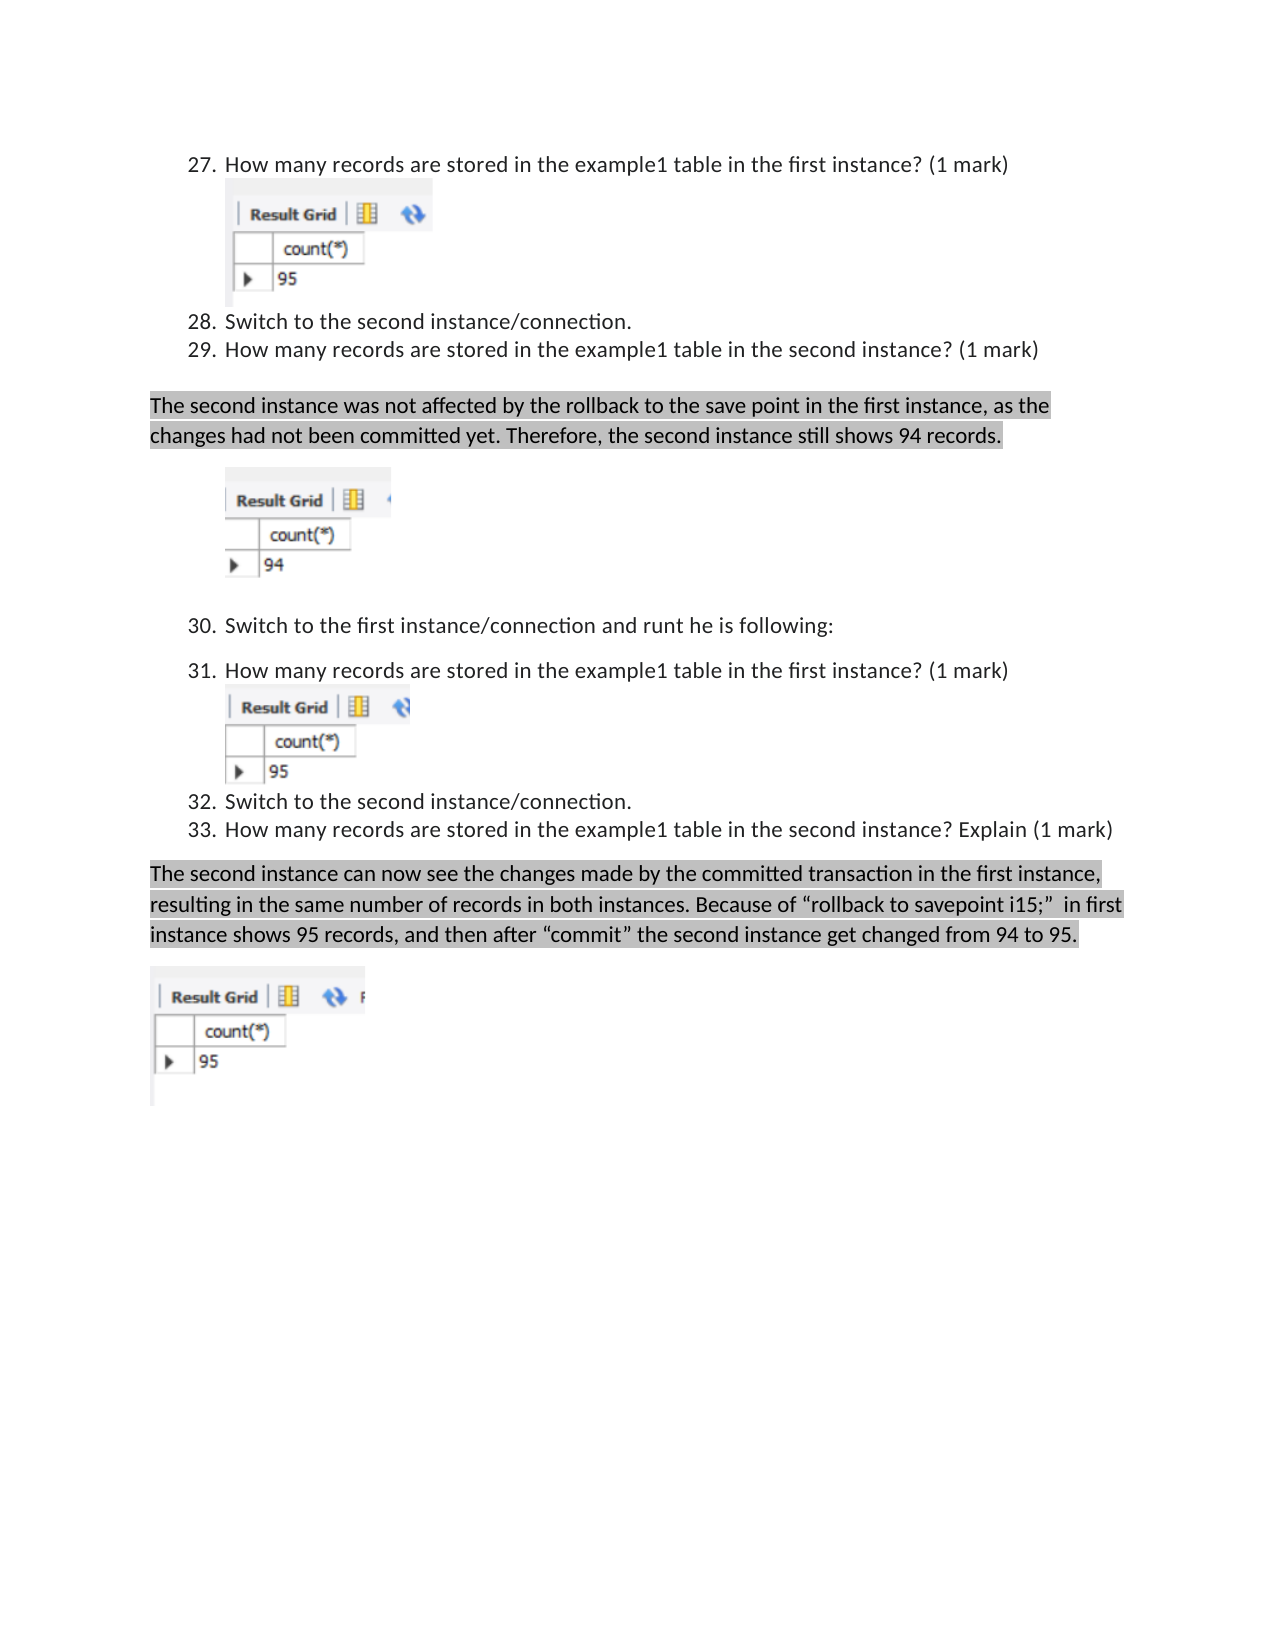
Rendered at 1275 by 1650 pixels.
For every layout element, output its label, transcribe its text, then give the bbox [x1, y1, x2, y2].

picture [225, 684, 410, 787]
list How many records are stored in the example1 table in the first instance? (1 mark) [187, 656, 1125, 684]
list How many records are stored in the example1 table in the second instance? (1 mark) [187, 335, 1125, 363]
list How many records are stored in the example1 table in the second instance? Explain (1 mark) [187, 815, 1125, 843]
picture [150, 966, 365, 1106]
text The second instance can now see the changes made by the committed transaction in the first instance, resulting in the same number of records in both instances. Because of “rollback to savepoint i15;” in first instance shows 95 records, and then after “commit” the second instance get changed from 94 to 95. [150, 859, 1125, 948]
picture [225, 467, 392, 612]
list Switch to the second instance/connection. [187, 787, 1125, 815]
text The second instance was not affected by the rollback to the save point in the first instance, as the changes had not been committed yet. Therefore, the second instance still shows 94 records. [150, 391, 1125, 449]
picture [225, 178, 433, 307]
list How many records are stored in the example1 table in the first instance? (1 mark) [187, 150, 1125, 178]
list Switch to the first instance/connection and runt he is following: [187, 612, 1125, 640]
list Switch to the second instance/connection. [187, 307, 1125, 335]
